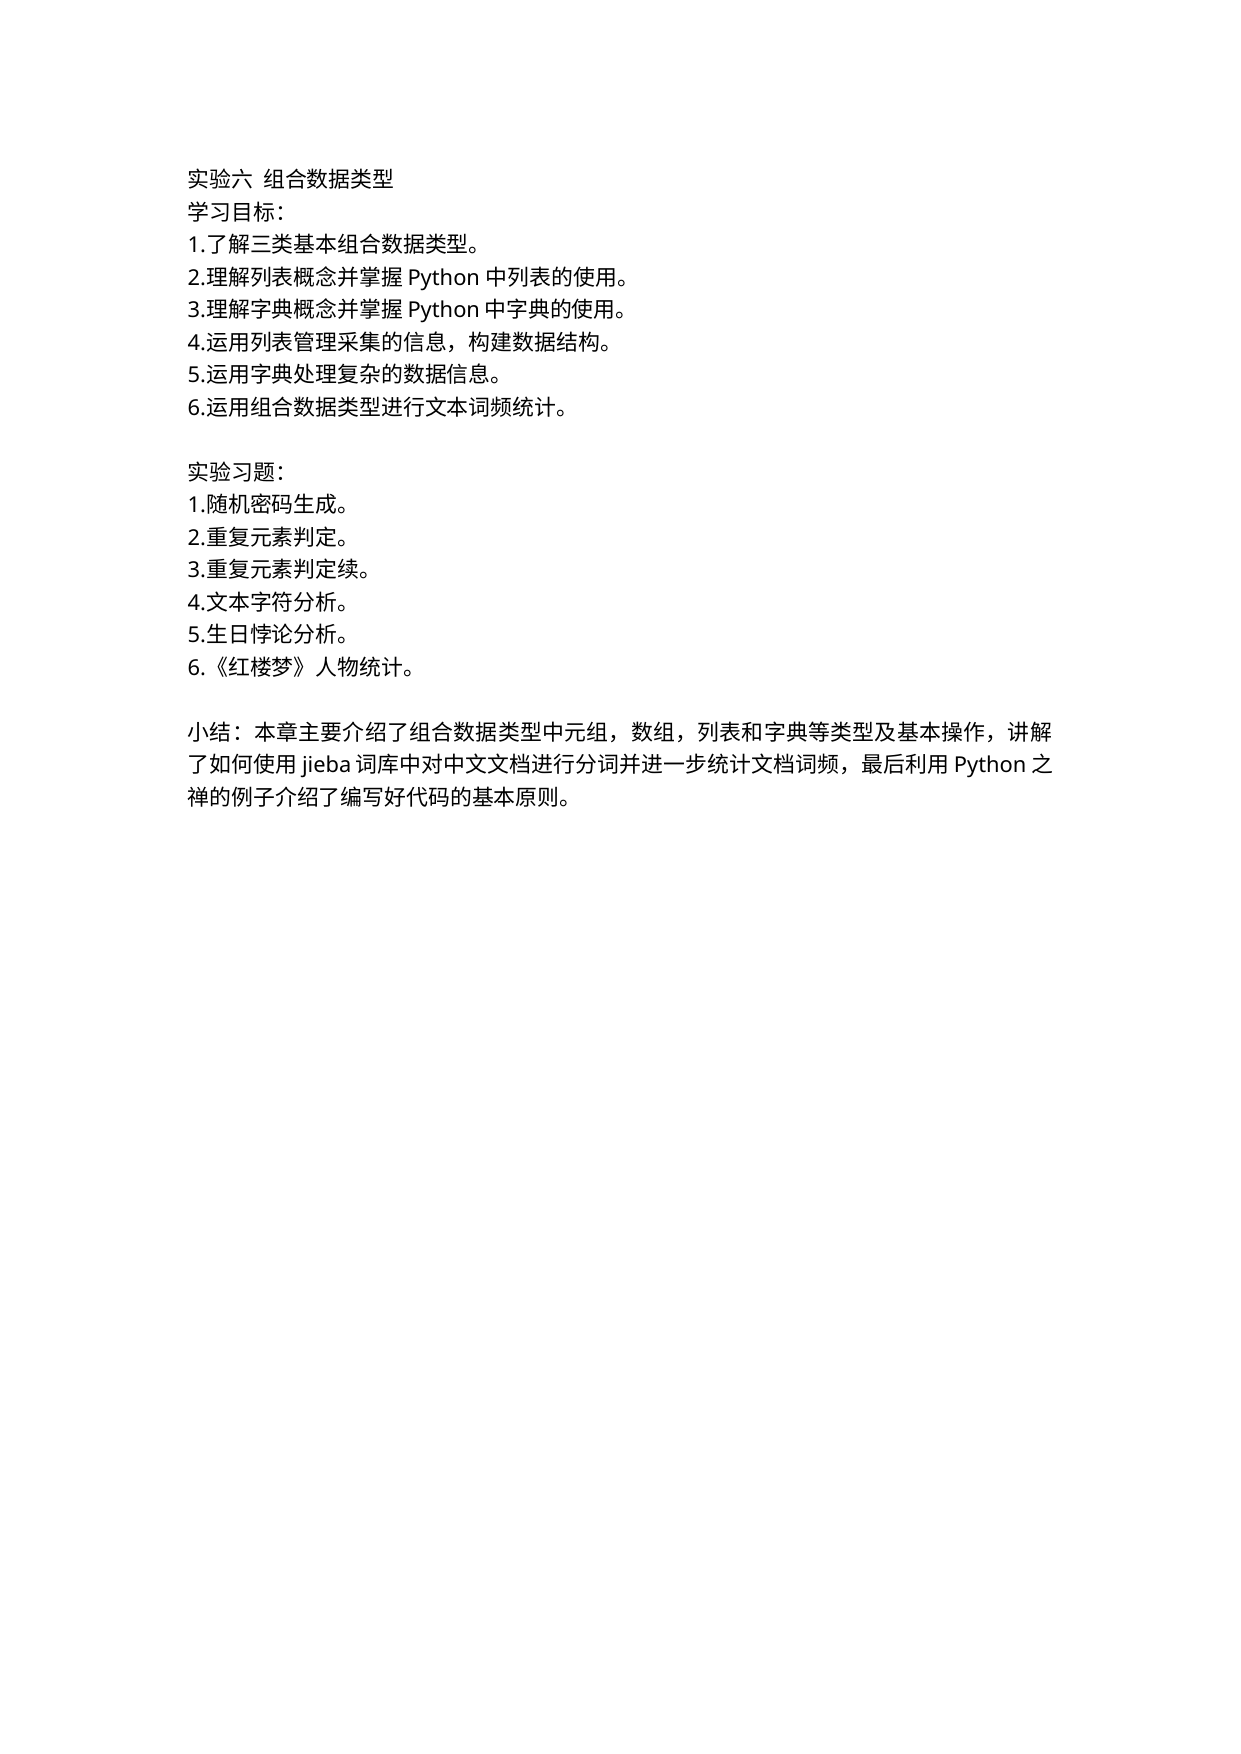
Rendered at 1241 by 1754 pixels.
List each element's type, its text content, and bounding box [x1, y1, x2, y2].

text 实验六 组合数据类型 学习目标： 1.了解三类基本组合数据类型。 2.理解列表概念并掌握Python 中列表的使用。 3.理解字典概念并掌握Python中字典的使用。 4.运用列表管理采集的信息，构建数据结构。 5.运用字典处理复杂的数据信息。 6.运用组合数据类型进行文本词频统计。 实验习题： 1.随机密码生成。 2.重复元素判定。 3.重复元素判定续。 4.文本字符分析。 5.生日悖论分析。 6.《红楼梦》人物统计。 小结：本章主要介绍了组合数据类型中元组，数组，列表和字典等类型及基本操作，讲解了如何使用jieba词库中对中文文档进行分词并进一步统计文档词频，最后利用Python之禅的例子介绍了编写好代码的基本原则。 [187, 162, 1053, 812]
